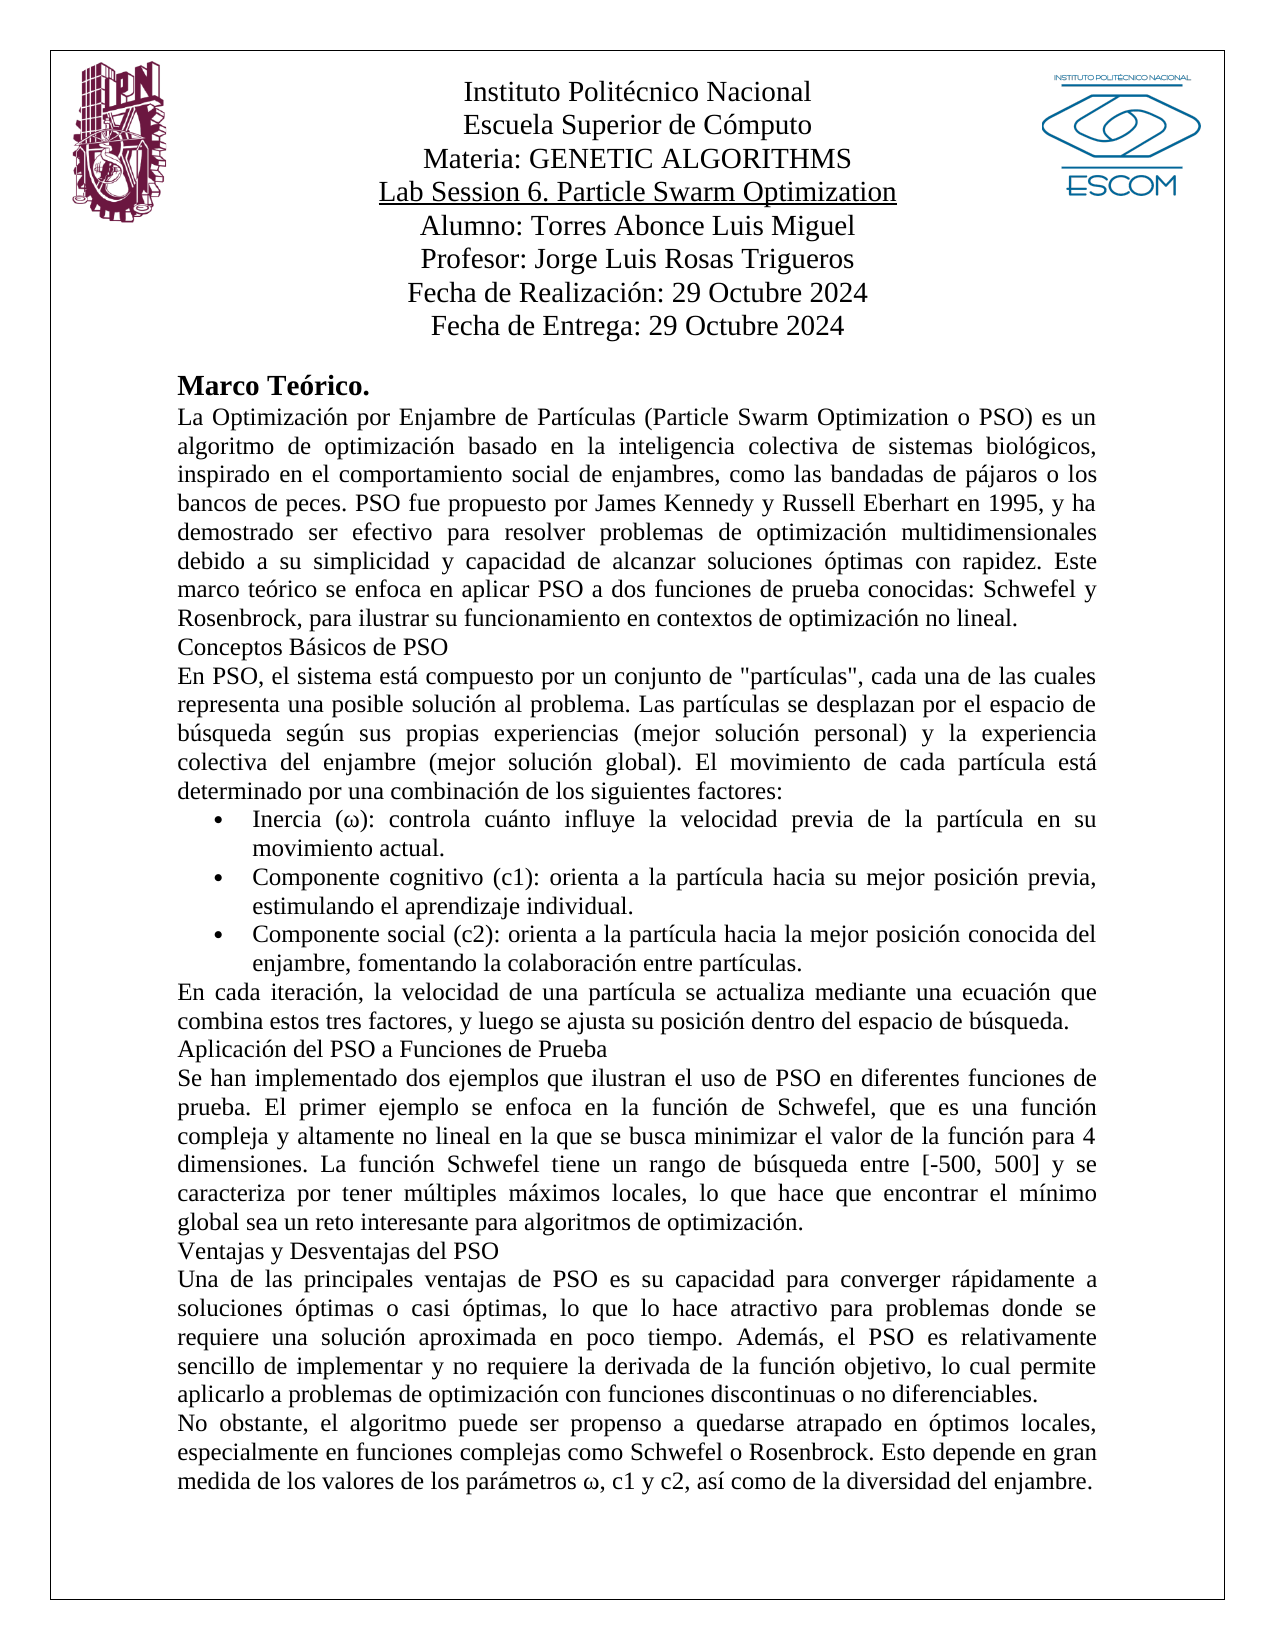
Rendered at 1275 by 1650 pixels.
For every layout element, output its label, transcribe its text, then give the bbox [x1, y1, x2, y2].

picture [1132, 178, 1151, 193]
picture [1042, 131, 1201, 196]
picture [1072, 178, 1103, 196]
picture [1112, 178, 1129, 193]
picture [72, 61, 167, 223]
text Se han implementado dos ejemplos que ilustran el uso de PSO en diferentes funciones de prueba. El primer ejemplo se enfoca en la función de Schwefel, que es una función compleja y altamente no lineal en la que se busca minimizar el valor de la función para 4 dimensiones. La función Schwefel tiene un rango de búsqueda entre [-500, 500] y se caracteriza por tener múltiples máximos locales, lo que hace que encontrar el mínimo global sea un reto interesante para algoritmos de optimización. [177, 1063, 1098, 1236]
text Marco Teórico. [177, 368, 1098, 402]
list Componente cognitivo (c1): orienta a la partícula hacia su mejor posición previa, estimulando el aprendizaje individual. [214, 862, 1098, 919]
list Inercia (ω): controla cuánto influye la velocidad previa de la partícula en su movimiento actual. [214, 804, 1098, 862]
text No obstante, el algoritmo puede ser propenso a quedarse atrapado en óptimos locales, especialmente en funciones complejas como Schwefel o Rosenbrock. Esto depende en gran medida de los valores de los parámetros ω, c1 y c2, así como de la diversidad del enjambre. [177, 1408, 1098, 1494]
list Componente social (c2): orienta a la partícula hacia la mejor posición conocida del enjambre, fomentando la colaboración entre partículas. [214, 919, 1098, 977]
picture [1042, 74, 1201, 122]
text Aplicación del PSO a Funciones de Prueba [177, 1034, 1098, 1063]
text Una de las principales ventajas de PSO es su capacidad para converger rápidamente a soluciones óptimas o casi óptimas, lo que lo hace atractivo para problemas donde se requiere una solución aproximada en poco tiempo. Además, el PSO es relativamente sencillo de implementar y no requiere la derivada de la función objetivo, lo cual permite aplicarlo a problemas de optimización con funciones discontinuas o no diferenciables. [177, 1264, 1098, 1408]
text En cada iteración, la velocidad de una partícula se actualiza mediante una ecuación que combina estos tres factores, y luego se ajusta su posición dentro del espacio de búsqueda. [177, 977, 1098, 1034]
text Ventajas y Desventajas del PSO [177, 1236, 1098, 1264]
picture [1106, 113, 1135, 138]
text La Optimización por Enjambre de Partículas (Particle Swarm Optimization o PSO) es un algoritmo de optimización basado en la inteligencia colectiva de sistemas biológicos, inspirado en el comportamiento social de enjambres, como las bandadas de pájaros o los bancos de peces. PSO fue propuesto por James Kennedy y Russell Eberhart en 1995, y ha demostrado ser efectivo para resolver problemas de optimización multidimensionales debido a su simplicidad y capacidad de alcanzar soluciones óptimas con rapidez. Este marco teórico se enfoca en aplicar PSO a dos funciones de prueba conocidas: Schwefel y Rosenbrock, para ilustrar su funcionamiento en contextos de optimización no lineal. [177, 402, 1098, 632]
picture [1044, 97, 1164, 155]
picture [1159, 182, 1173, 196]
text En PSO, el sistema está compuesto por un conjunto de "partículas", cada una de las cuales representa una posible solución al problema. Las partículas se desplazan por el espacio de búsqueda según sus propias experiencias (mejor solución personal) y la experiencia colectiva del enjambre (mejor solución global). El movimiento de cada partícula está determinado por una combinación de los siguientes factores: [177, 661, 1098, 804]
text Conceptos Básicos de PSO [177, 632, 1098, 661]
picture [1077, 97, 1198, 155]
